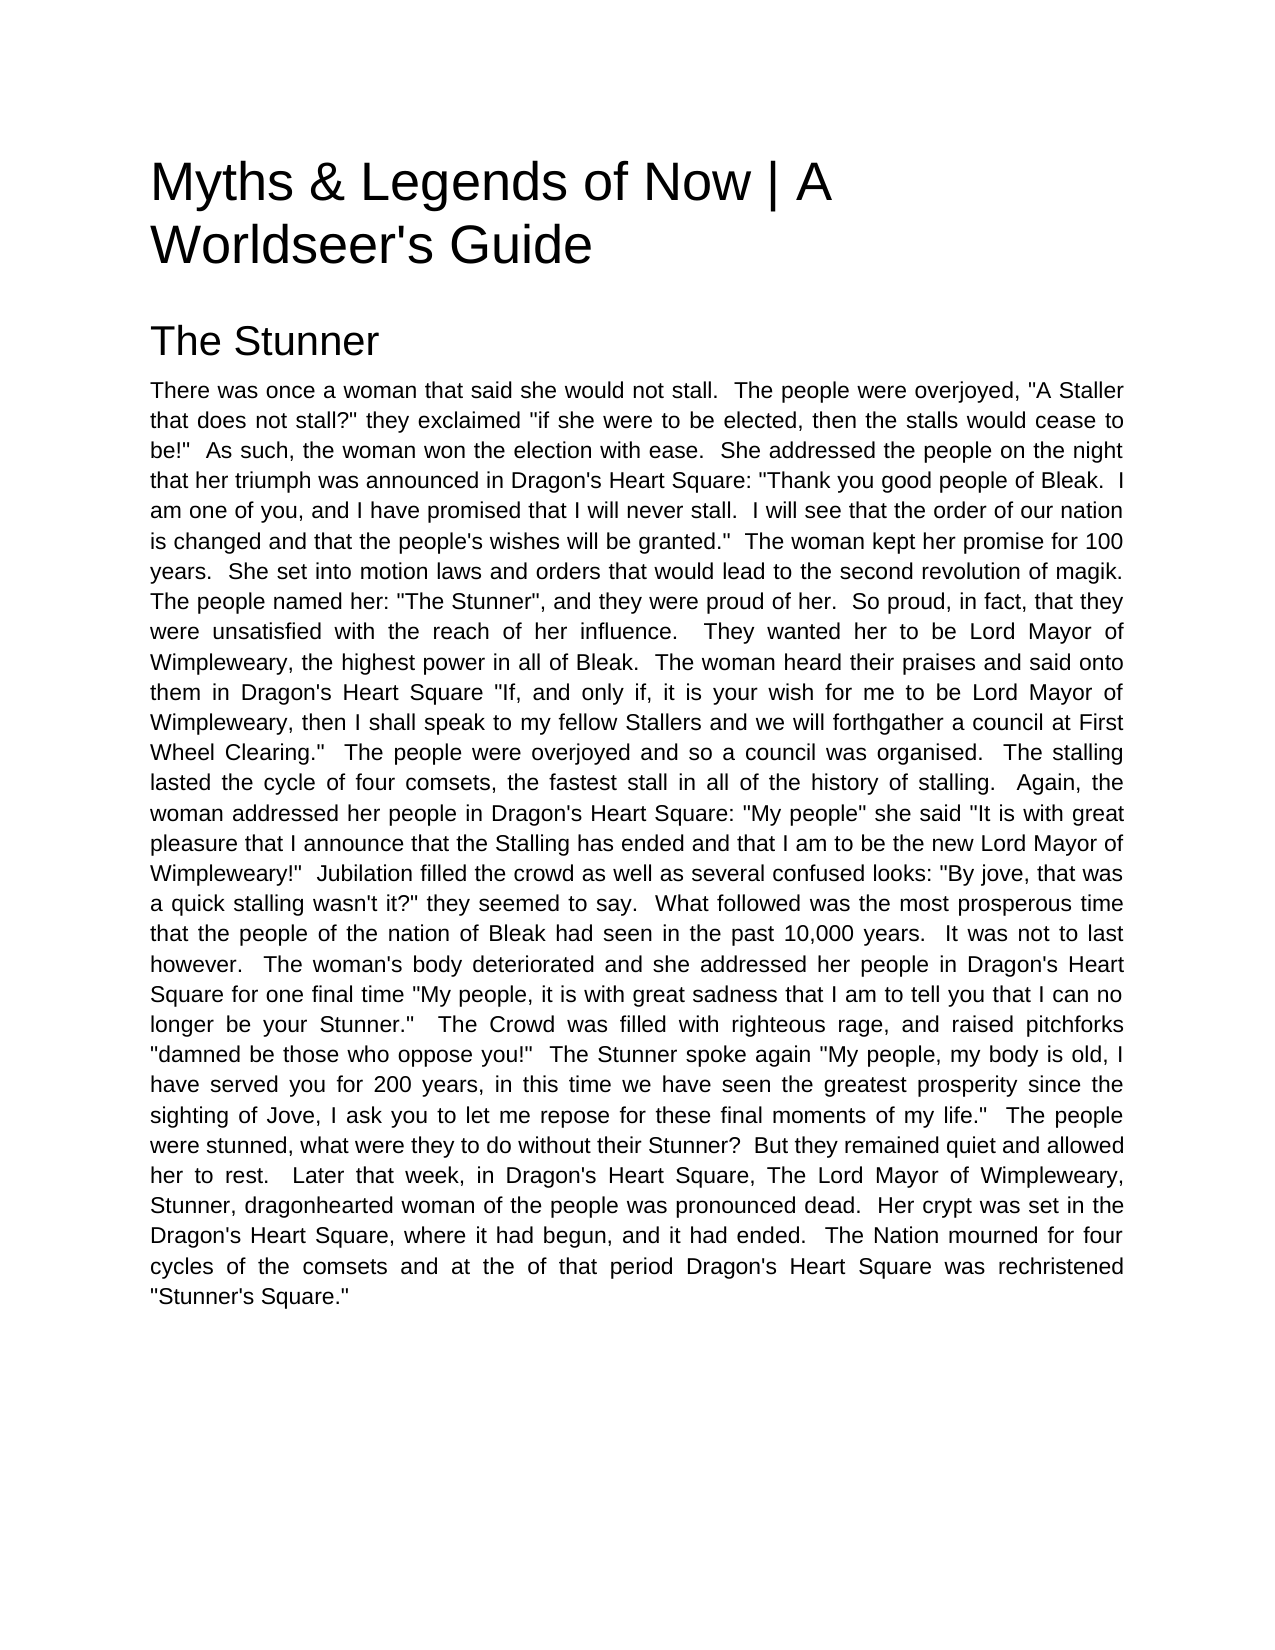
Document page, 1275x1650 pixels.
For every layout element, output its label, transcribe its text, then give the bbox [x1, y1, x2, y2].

title Myths & Legends of Now | A Worldseer's Guide [150, 150, 1125, 274]
subtitle The Stunner [150, 316, 1125, 364]
text There was once a woman that said she would not stall. The people were overjoyed, "A Staller that does not stall?" they exclaimed "if she were to be elected, then the stalls would cease to be!" As such, the woman won the election with ease. She addressed the people on the night that her triumph was announced in Dragon's Heart Square: "Thank you good people of Bleak. I am one of you, and I have promised that I will never stall. I will see that the order of our nation is changed and that the people's wishes will be granted." The woman kept her promise for 100 years. She set into motion laws and orders that would lead to the second revolution of magik. The people named her: "The Stunner", and they were proud of her. So proud, in fact, that they were unsatisfied with the reach of her influence. They wanted her to be Lord Mayor of Wimpleweary, the highest power in all of Bleak. The woman heard their praises and said onto them in Dragon's Heart Square "If, and only if, it is your wish for me to be Lord Mayor of Wimpleweary, then I shall speak to my fellow Stallers and we will forthgather a council at First Wheel Clearing." The people were overjoyed and so a council was organised. The stalling lasted the cycle of four comsets, the fastest stall in all of the history of stalling. Again, the woman addressed her people in Dragon's Heart Square: "My people" she said "It is with great pleasure that I announce that the Stalling has ended and that I am to be the new Lord Mayor of Wimpleweary!" Jubilation filled the crowd as well as several confused looks: "By jove, that was a quick stalling wasn't it?" they seemed to say. What followed was the most prosperous time that the people of the nation of Bleak had seen in the past 10,000 years. It was not to last however. The woman's body deteriorated and she addressed her people in Dragon's Heart Square for one final time "My people, it is with great sadness that I am to tell you that I can no longer be your Stunner." The Crowd was filled with righteous rage, and raised pitchforks "damned be those who oppose you!" The Stunner spoke again "My people, my body is old, I have served you for 200 years, in this time we have seen the greatest prosperity since the sighting of Jove, I ask you to let me repose for these final moments of my life." The people were stunned, what were they to do without their Stunner? But they remained quiet and allowed her to rest. Later that week, in Dragon's Heart Square, The Lord Mayor of Wimpleweary, Stunner, dragonhearted woman of the people was pronounced dead. Her crypt was set in the Dragon's Heart Square, where it had begun, and it had ended. The Nation mourned for four cycles of the comsets and at the of that period Dragon's Heart Square was rechristened "Stunner's Square." [150, 377, 1125, 1309]
